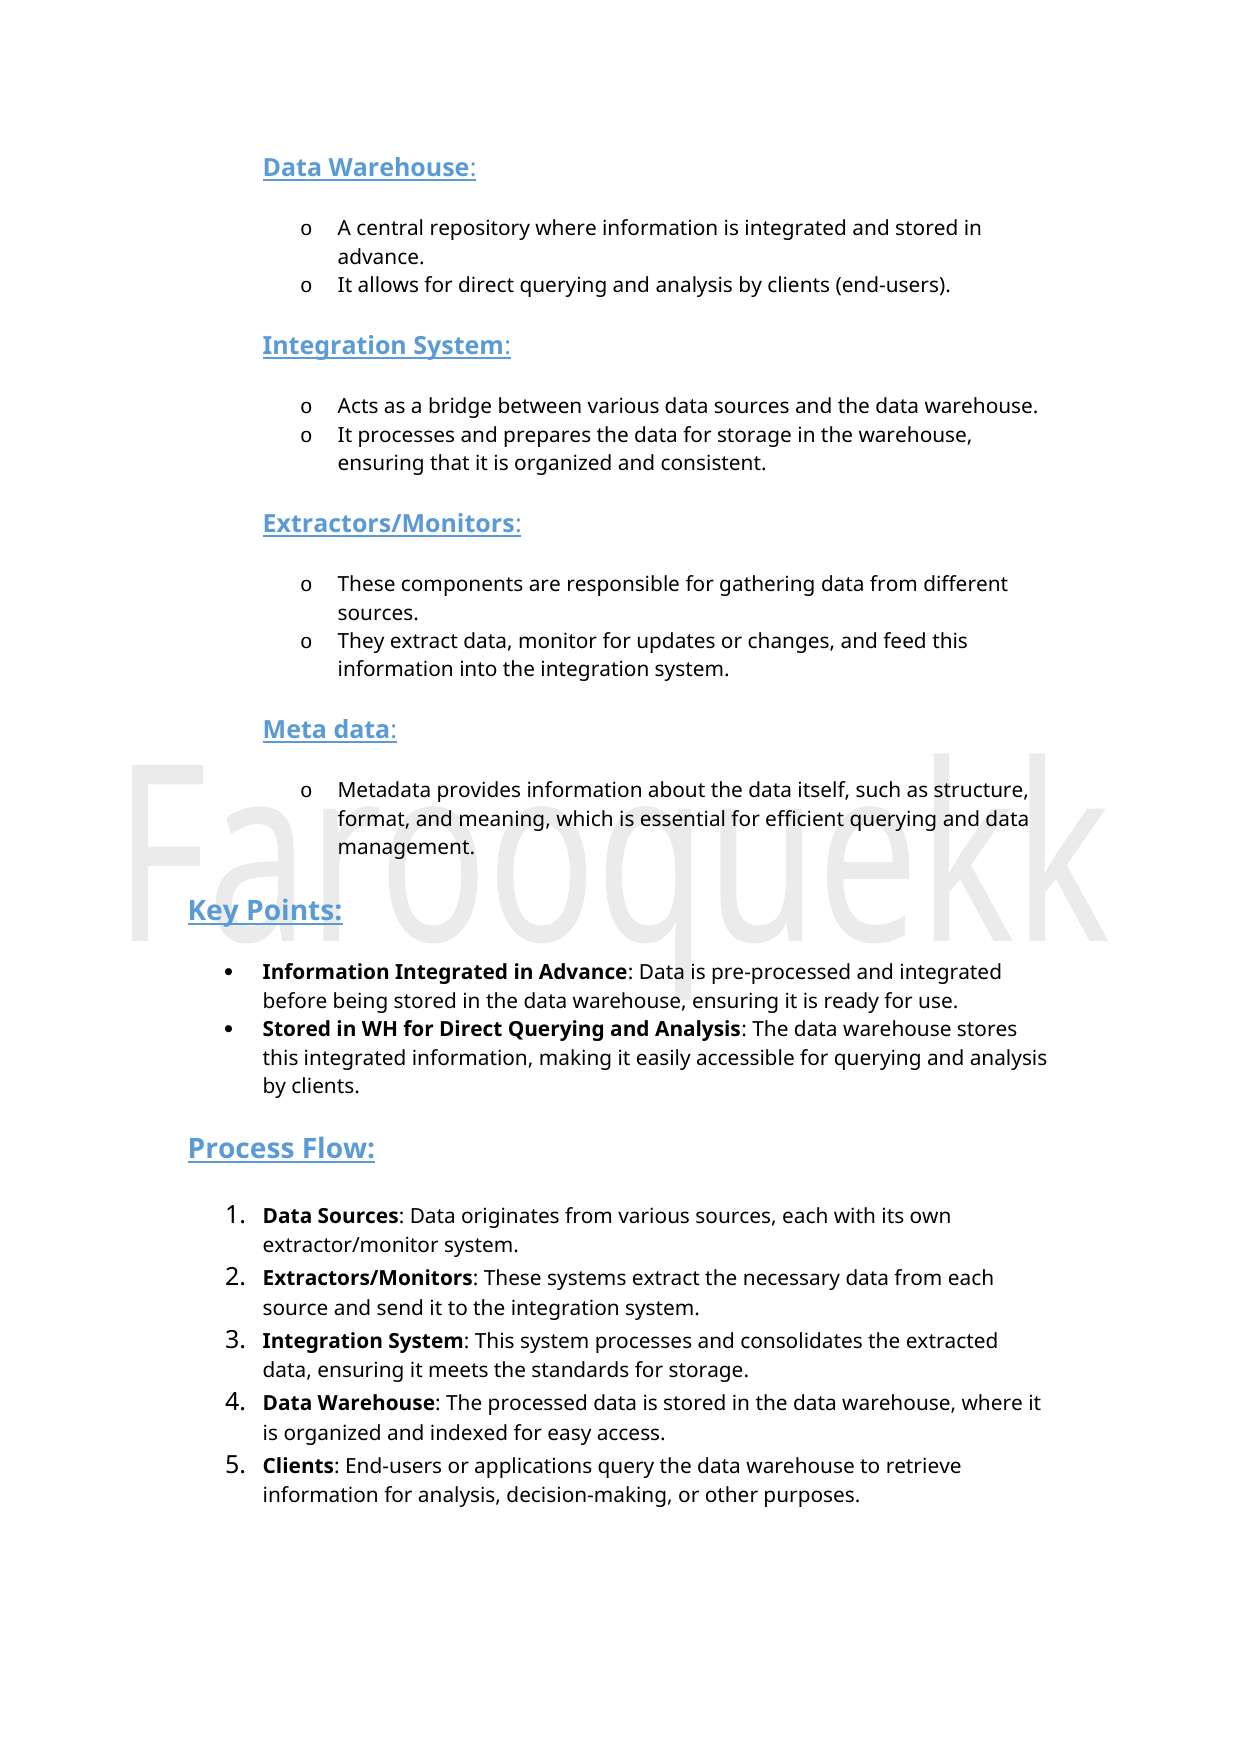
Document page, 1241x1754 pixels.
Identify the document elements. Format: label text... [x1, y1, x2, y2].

list Clients: End-users or applications query the data warehouse to retrieve information for analysis, decision-making, or other purposes. [225, 1446, 1053, 1509]
list Integration System: This system processes and consolidates the extracted data, ensuring it meets the standards for storage. [225, 1321, 1053, 1384]
subtitle Key Points: [187, 890, 1053, 928]
list These components are responsible for gathering data from different sources. [300, 569, 1053, 626]
list Data Warehouse: The processed data is stored in the data warehouse, where it is organized and indexed for easy access. [225, 1384, 1053, 1446]
subtitle Process Flow: [187, 1129, 1053, 1167]
text Meta data: [262, 712, 1053, 746]
list They extract data, monitor for updates or changes, and feed this information into the integration system. [300, 626, 1053, 683]
list Extractors/Monitors: These systems extract the necessary data from each source and send it to the integration system. [225, 1259, 1053, 1321]
list It allows for direct querying and analysis by clients (end-users). [300, 270, 1053, 299]
text Data Warehouse: [262, 150, 1053, 184]
list It processes and prepares the data for storage in the warehouse, ensuring that it is organized and consistent. [300, 420, 1053, 477]
list A central repository where information is integrated and stored in advance. [300, 213, 1053, 270]
list Data Sources: Data originates from various sources, each with its own extractor/monitor system. [225, 1196, 1053, 1259]
text Integration System: [262, 328, 1053, 362]
list Acts as a bridge between various data sources and the data warehouse. [300, 391, 1053, 420]
list Metadata provides information about the data itself, such as structure, format, and meaning, which is essential for efficient querying and data management. [300, 775, 1053, 861]
list Information Integrated in Advance: Data is pre-processed and integrated before being stored in the data warehouse, ensuring it is ready for use. [225, 957, 1053, 1014]
text Extractors/Monitors: [262, 506, 1053, 540]
list Stored in WH for Direct Querying and Analysis: The data warehouse stores this integrated information, making it easily accessible for querying and analysis by clients. [225, 1014, 1053, 1100]
